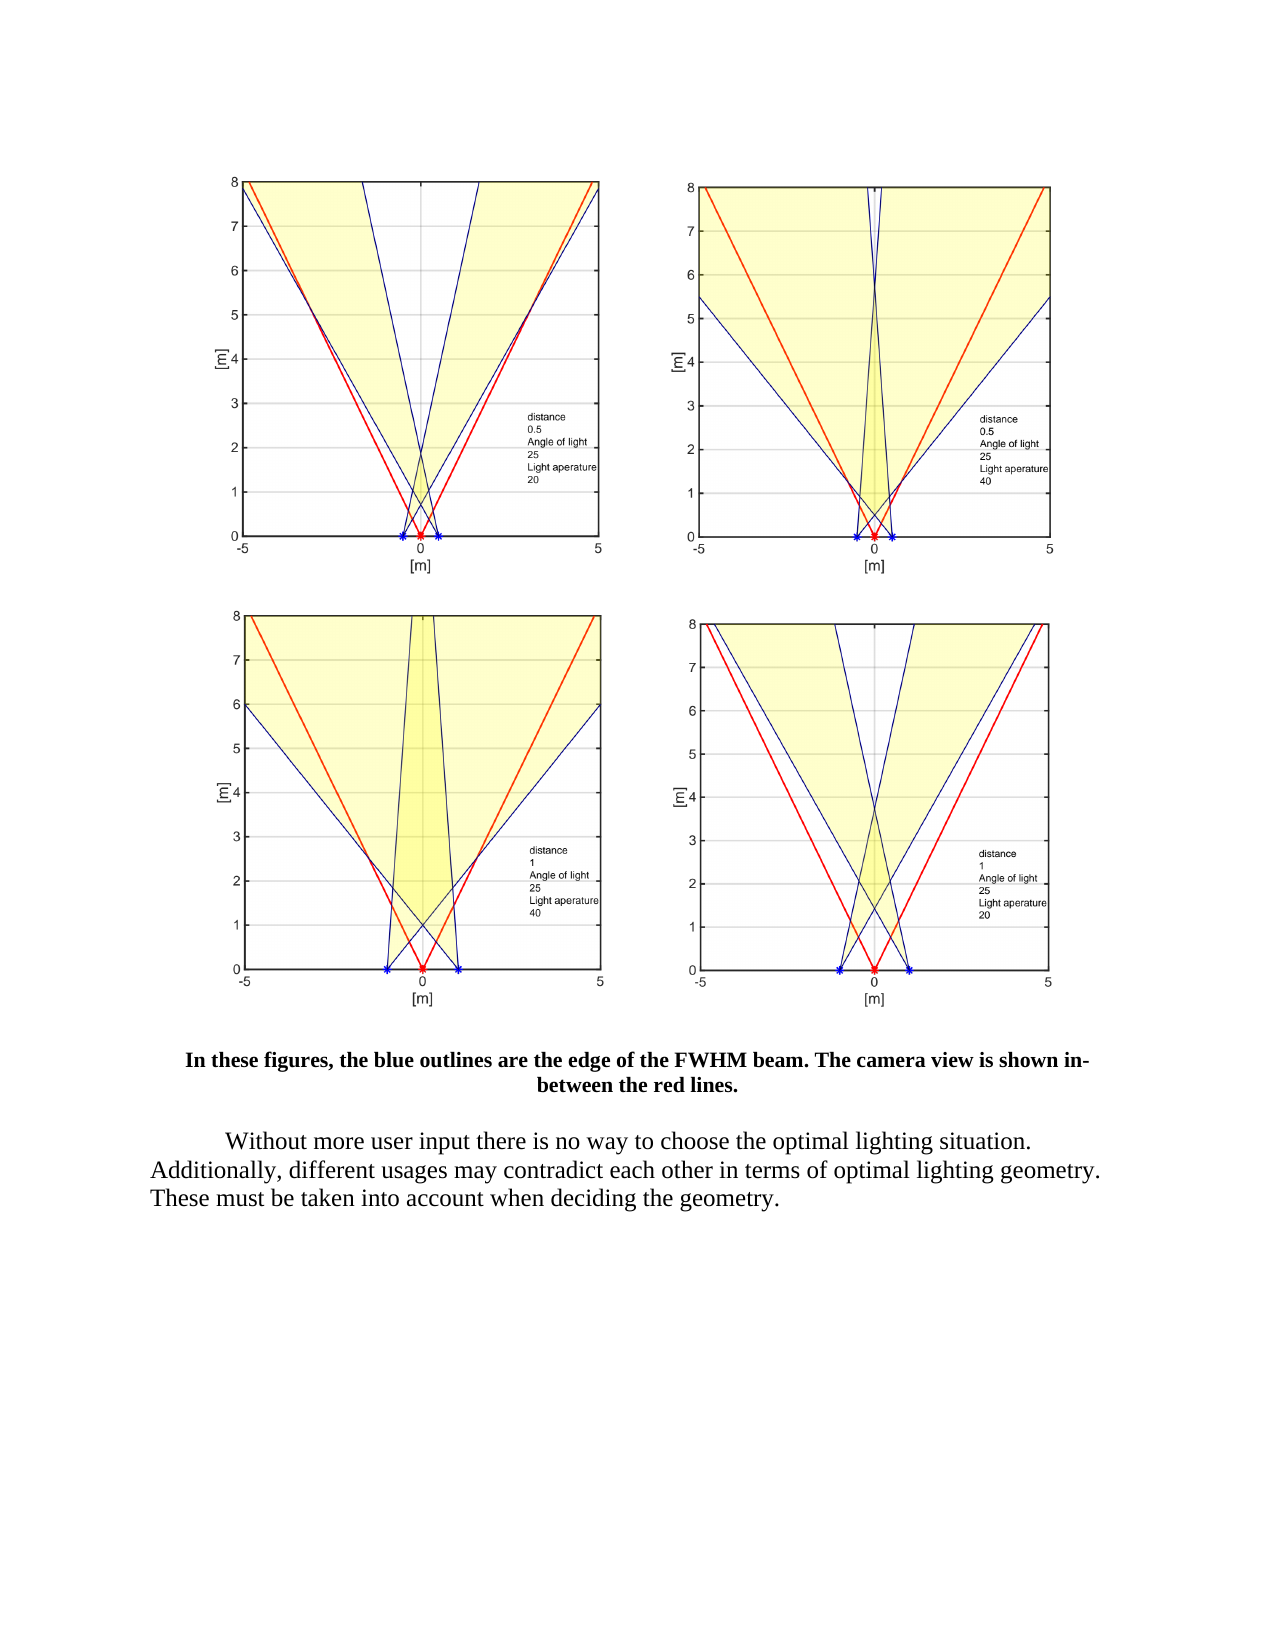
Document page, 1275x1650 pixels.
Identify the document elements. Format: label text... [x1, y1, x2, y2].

text In these figures, the blue outlines are the edge of the FWHM beam. The camera view is shown in-between the red lines. [150, 1047, 1125, 1097]
text Without more user input there is no way to choose the optimal lighting situation. Additionally, different usages may contradict each other in terms of optimal lighting geometry. These must be taken into account when deciding the geometry. [150, 1126, 1125, 1212]
